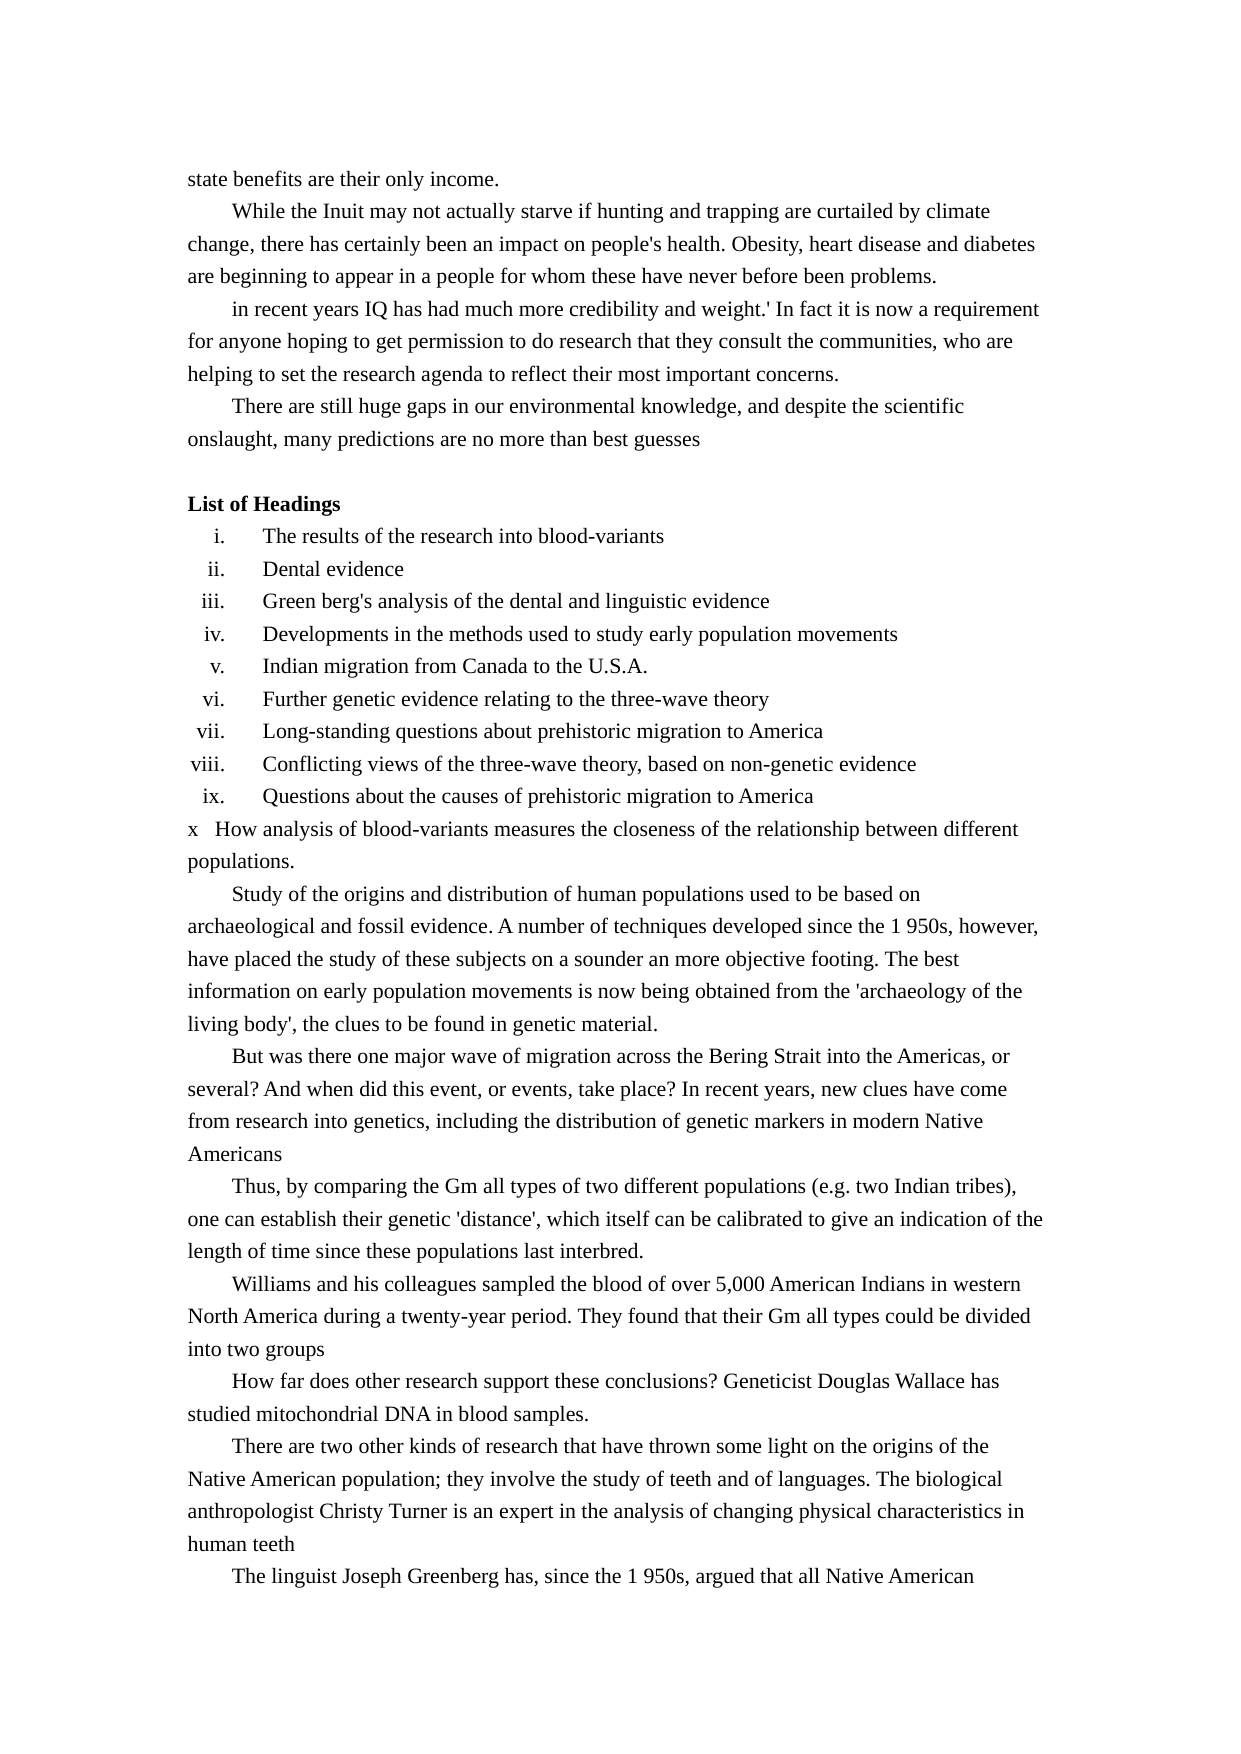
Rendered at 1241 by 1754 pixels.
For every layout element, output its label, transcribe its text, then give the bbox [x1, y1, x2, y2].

text While the Inuit may not actually starve if hunting and trapping are curtailed by climate change, there has certainly been an impact on people's health. Obesity, heart disease and diabetes are beginning to appear in a people for whom these have never before been problems. [187, 194, 1053, 292]
list Green berg's analysis of the dental and linguistic evidence [225, 584, 1053, 617]
list Long-standing questions about prehistoric migration to America [225, 714, 1053, 747]
text There are two other kinds of research that have thrown some light on the origins of the Native American population; they involve the study of teeth and of languages. The biological anthropologist Christy Turner is an expert in the analysis of changing physical characteristics in human teeth [187, 1429, 1053, 1559]
list Indian migration from Canada to the U.S.A. [225, 649, 1053, 682]
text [187, 162, 1053, 194]
text Thus, by comparing the Gm all types of two different populations (e.g. two Indian tribes), one can establish their genetic 'distance', which itself can be calibrated to give an indication of the length of time since these populations last interbred. [187, 1169, 1053, 1267]
list Questions about the causes of prehistoric migration to America [225, 779, 1053, 812]
text in recent years IQ has had much more credibility and weight.' In fact it is now a requirement for anyone hoping to get permission to do research that they consult the communities, who are helping to set the research agenda to reflect their most important concerns. [187, 292, 1053, 389]
text There are still huge gaps in our environmental knowledge, and despite the scientific onslaught, many predictions are no more than best guesses [187, 389, 1053, 454]
text List of Headings [187, 487, 1053, 519]
text Williams and his colleagues sampled the blood of over 5,000 American Indians in western North America during a twenty-year period. They found that their Gm all types could be divided into two groups [187, 1267, 1053, 1364]
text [187, 1559, 1053, 1592]
text x How analysis of blood-variants measures the closeness of the relationship between different populations. [187, 812, 1053, 877]
list Conflicting views of the three-wave theory, based on non-genetic evidence [225, 747, 1053, 779]
list Dental evidence [225, 552, 1053, 584]
list Developments in the methods used to study early population movements [225, 617, 1053, 649]
text But was there one major wave of migration across the Bering Strait into the Americas, or several? And when did this event, or events, take place? In recent years, new clues have come from research into genetics, including the distribution of genetic markers in modern Native Americans [187, 1039, 1053, 1169]
list The results of the research into blood-variants [225, 519, 1053, 552]
text Study of the origins and distribution of human populations used to be based on archaeological and fossil evidence. A number of techniques developed since the 1 950s, however, have placed the study of these subjects on a sounder an more objective footing. The best information on early population movements is now being obtained from the 'archaeology of the living body', the clues to be found in genetic material. [187, 877, 1053, 1039]
text How far does other research support these conclusions? Geneticist Douglas Wallace has studied mitochondrial DNA in blood samples. [187, 1364, 1053, 1429]
list Further genetic evidence relating to the three-wave theory [225, 682, 1053, 714]
